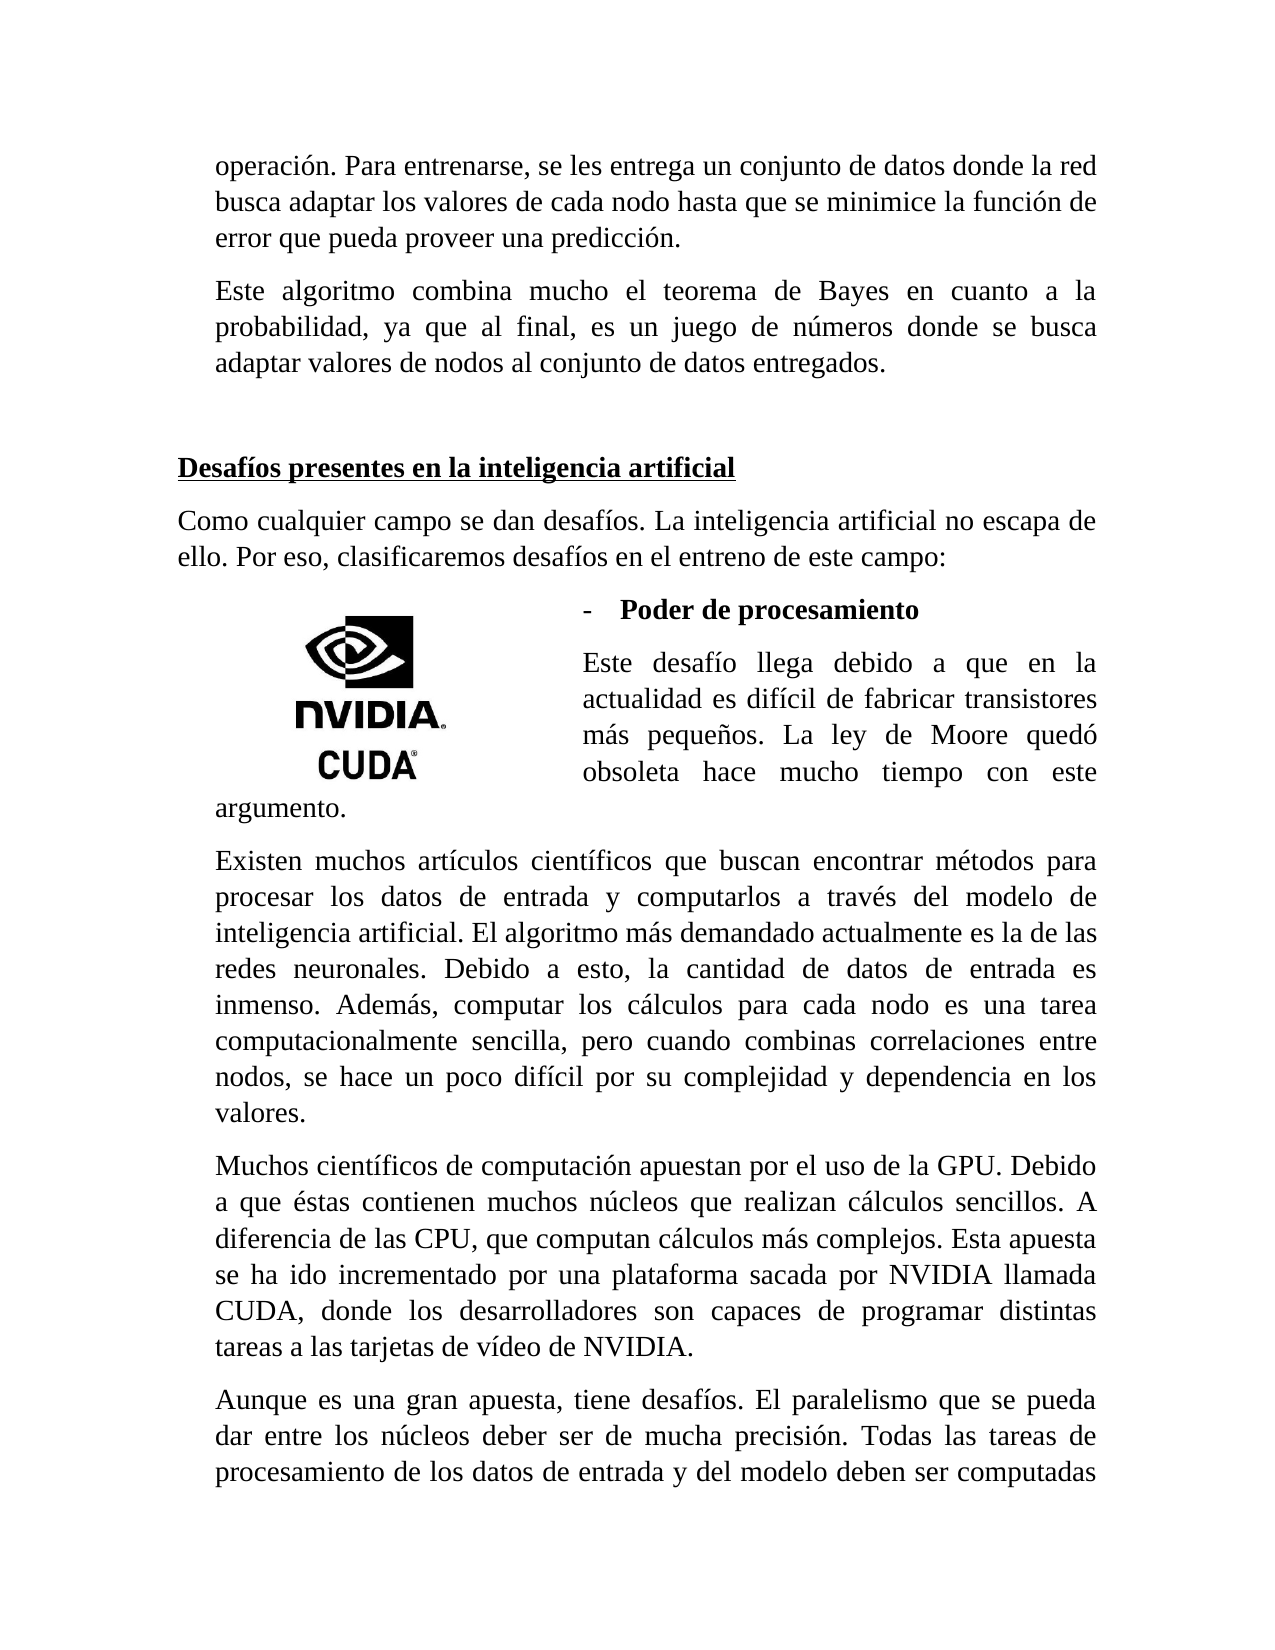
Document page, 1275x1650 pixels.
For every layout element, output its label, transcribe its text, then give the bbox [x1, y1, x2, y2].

list Poder de procesamiento [215, 592, 1098, 626]
text Como cualquier campo se dan desafíos. La inteligencia artificial no escapa de ello. Por eso, clasificaremos desafíos en el entreno de este campo: [177, 503, 1098, 573]
text Este algoritmo combina mucho el teorema de Bayes en cuanto a la probabilidad, ya que al final, es un juego de números donde se busca adaptar valores de nodos al conjunto de datos entregados. [215, 273, 1098, 378]
text Muchos científicos de computación apuestan por el uso de la GPU. Debido a que éstas contienen muchos núcleos que realizan cálculos sencillos. A diferencia de las CPU, que computan cálculos más complejos. Esta apuesta se ha ido incrementado por una plataforma sacada por NVIDIA llamada CUDA, donde los desarrolladores son capaces de programar distintas tareas a las tarjetas de vídeo de NVIDIA. [215, 1148, 1098, 1363]
text Existen muchos artículos científicos que buscan encontrar métodos para procesar los datos de entrada y computarlos a través del modelo de inteligencia artificial. El algoritmo más demandado actualmente es la de las redes neuronales. Debido a esto, la cantidad de datos de entrada es inmenso. Además, computar los cálculos para cada nodo es una tarea computacionalmente sencilla, pero cuando combinas correlaciones entre nodos, se hace un poco difícil por su complejidad y dependencia en los valores. [215, 843, 1098, 1129]
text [215, 1382, 1098, 1488]
text Desafíos presentes en la inteligencia artificial [177, 451, 1098, 484]
picture [214, 609, 527, 786]
text Este desafío llega debido a que en la actualidad es difícil de fabricar transistores más pequeños. La ley de Moore quedó obsoleta hace mucho tiempo con este argumento. [215, 645, 1098, 823]
